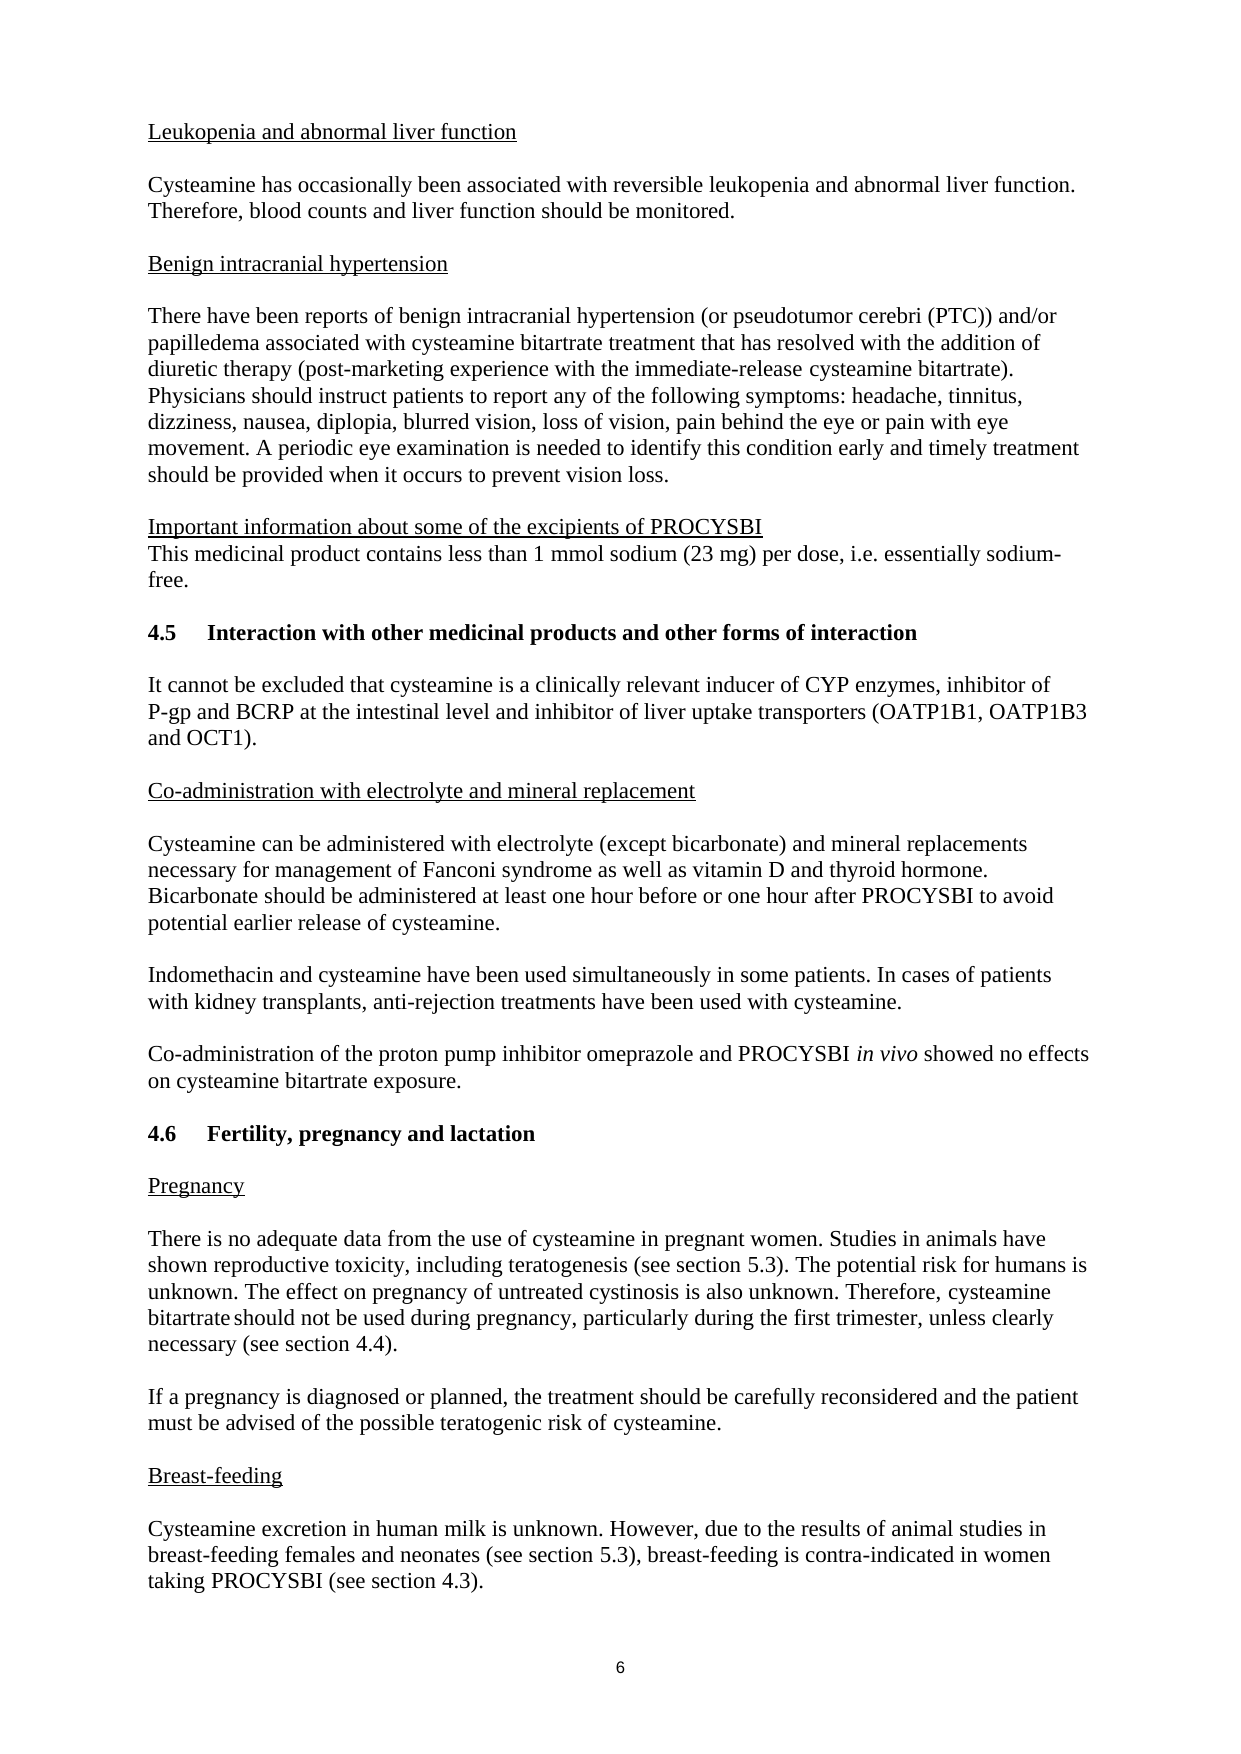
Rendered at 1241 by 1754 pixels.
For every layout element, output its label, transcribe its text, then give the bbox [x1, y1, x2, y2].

text Cysteamine can be administered with electrolyte (except bicarbonate) and mineral replacements necessary for management of Fanconi syndrome as well as vitamin D and thyroid hormone. Bicarbonate should be administered at least one hour before or one hour after PROCYSBI to avoid potential earlier release of cysteamine. [148, 830, 1092, 935]
text This medicinal product contains less than 1 mmol sodium (23 mg) per dose, i.e. essentially sodium-free. [148, 540, 1092, 592]
text Indomethacin and cysteamine have been used simultaneously in some patients. In cases of patients with kidney transplants, anti-rejection treatments have been used with cysteamine. [148, 961, 1092, 1014]
text Co-administration with electrolyte and mineral replacement [148, 777, 1092, 803]
text Cysteamine has occasionally been associated with reversible leukopenia and abnormal liver function. Therefore, blood counts and liver function should be monitored. [148, 171, 1092, 223]
text Benign intracranial hypertension [148, 250, 1092, 276]
text Breast-feeding [148, 1462, 1092, 1488]
text Important information about some of the excipients of PROCYSBI [148, 513, 1092, 540]
text There have been reports of benign intracranial hypertension (or pseudotumor cerebri (PTC)) and/or papilledema associated with cysteamine bitartrate treatment that has resolved with the addition of diuretic therapy (post-marketing experience with the immediate-release cysteamine bitartrate). Physicians should instruct patients to report any of the following symptoms: headache, tinnitus, dizziness, nausea, diplopia, blurred vision, loss of vision, pain behind the eye or pain with eye movement. A periodic eye examination is needed to identify this condition early and timely treatment should be provided when it occurs to prevent vision loss. [148, 303, 1092, 487]
text Cysteamine excretion in human milk is unknown. However, due to the results of animal studies in breast-feeding females and neonates (see section 5.3), breast-feeding is contra-indicated in women taking PROCYSBI (see section 4.3). [148, 1515, 1092, 1594]
text Pregnancy [148, 1172, 1092, 1199]
text If a pregnancy is diagnosed or planned, the treatment should be carefully reconsidered and the patient must be advised of the possible teratogenic risk of cysteamine. [148, 1383, 1092, 1436]
text Co-administration of the proton pump inhibitor omeprazole and PROCYSBI in vivo showed no effects on cysteamine bitartrate exposure. [148, 1041, 1092, 1093]
text It cannot be excluded that cysteamine is a clinically relevant inducer of CYP enzymes, inhibitor of P-gp and BCRP at the intestinal level and inhibitor of liver uptake transporters (OATP1B1, OATP1B3 and OCT1). [148, 672, 1092, 751]
text Leukopenia and abnormal liver function [148, 118, 1092, 144]
text 4.5 Interaction with other medicinal products and other forms of interaction [148, 619, 1092, 645]
text 4.6 Fertility, pregnancy and lactation [148, 1119, 1092, 1146]
text There is no adequate data from the use of cysteamine in pregnant women. Studies in animals have shown reproductive toxicity, including teratogenesis (see section 5.3). The potential risk for humans is unknown. The effect on pregnancy of untreated cystinosis is also unknown. Therefore, cysteamine bitartrate should not be used during pregnancy, particularly during the first trimester, unless clearly necessary (see section 4.4). [148, 1225, 1092, 1357]
